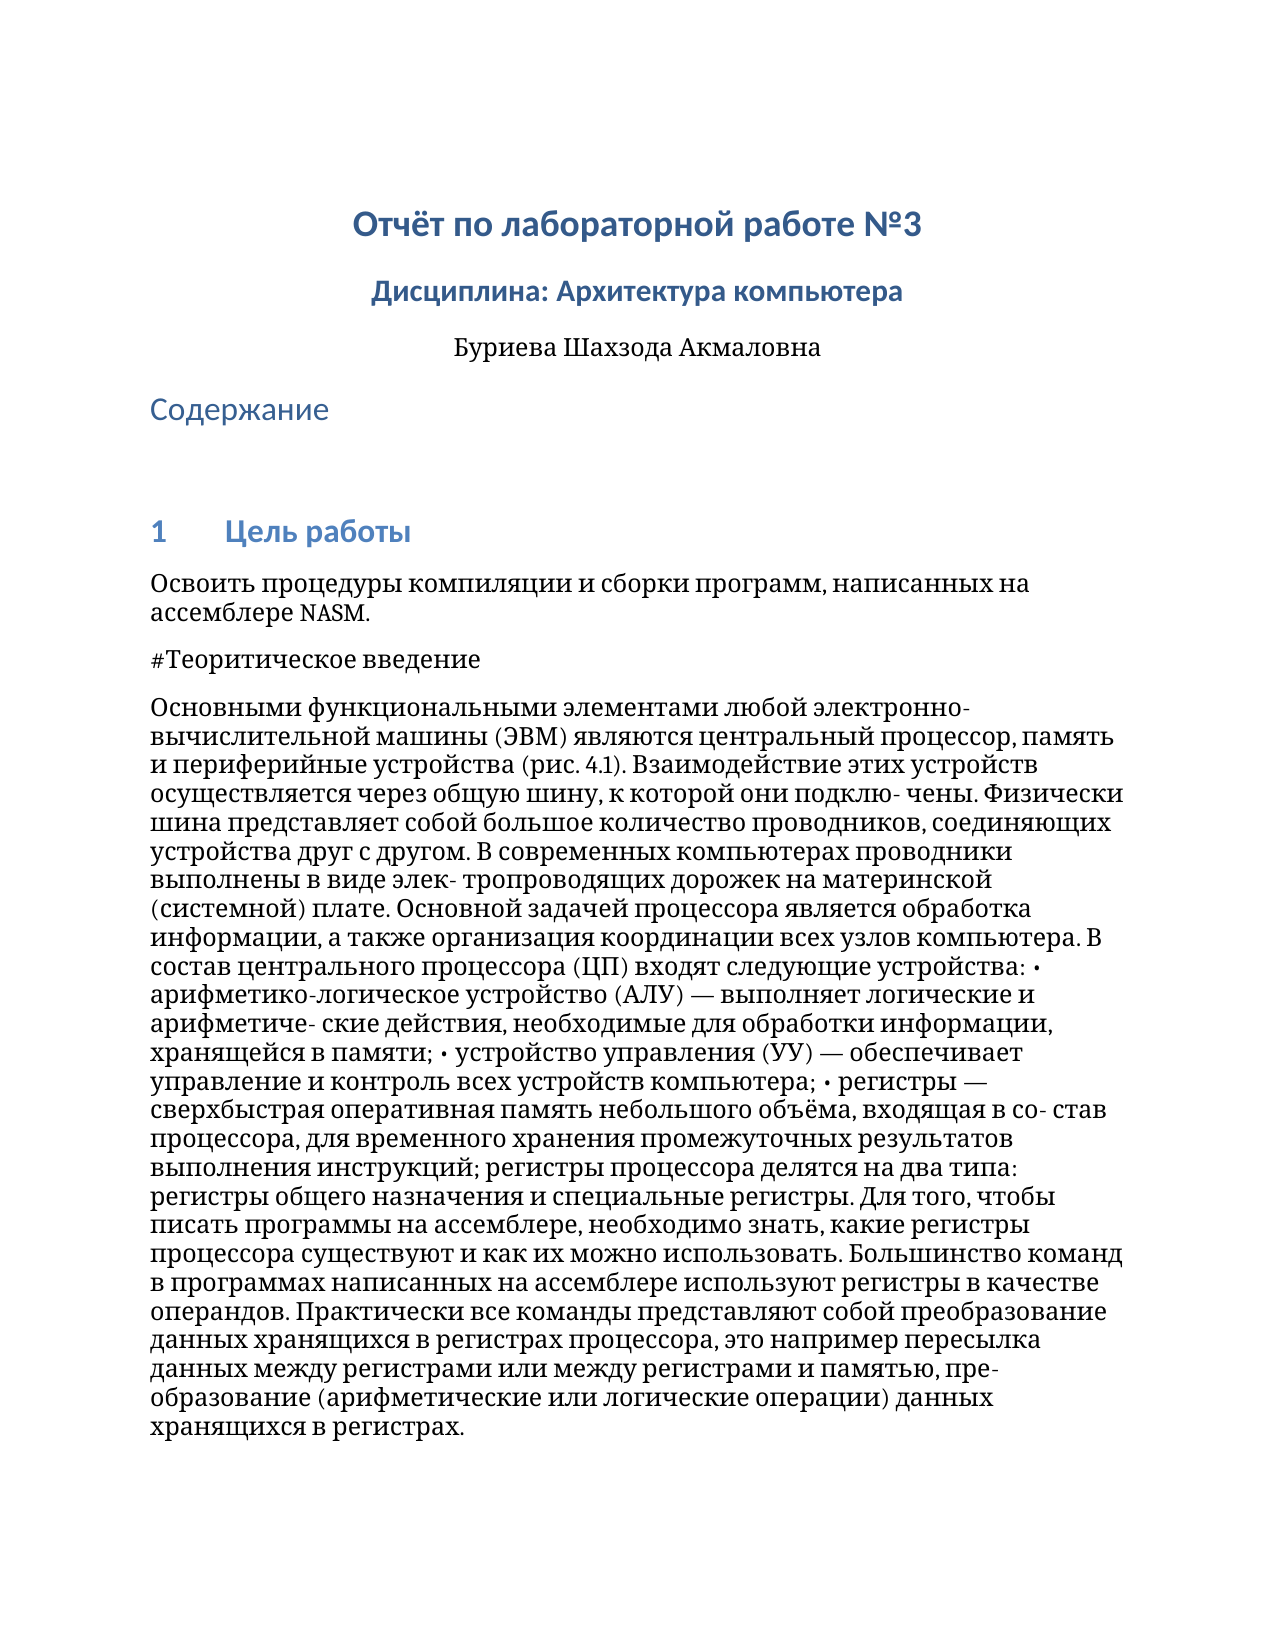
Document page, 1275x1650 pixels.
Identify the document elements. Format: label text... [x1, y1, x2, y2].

subtitle 1 Цель работы [150, 510, 1125, 551]
text Освоить процедуры компиляции и сборки программ, написанных на ассемблере NASM. [150, 570, 1125, 627]
subtitle Дисциплина: Архитектура компьютера [150, 271, 1125, 309]
text Основными функциональными элементами любой электронно-вычислительной машины (ЭВМ) являются центральный процессор, память и периферийные устройства (рис. 4.1). Взаимодействие этих устройств осуществляется через общую шину, к которой они подклю- чены. Физически шина представляет собой большое количество проводников, соединяющих устройства друг с другом. В современных компьютерах проводники выполнены в виде элек- тропроводящих дорожек на материнской (системной) плате. Основной задачей процессора является обработка информации, а также организация координации всех узлов компьютера. В состав центрального процессора (ЦП) входят следующие устройства: • арифметико-логическое устройство (АЛУ) — выполняет логические и арифметиче- ские действия, необходимые для обработки информации, хранящейся в памяти; • устройство управления (УУ) — обеспечивает управление и контроль всех устройств компьютера; • регистры — сверхбыстрая оперативная память небольшого объёма, входящая в со- став процессора, для временного хранения промежуточных результатов выполнения инструкций; регистры процессора делятся на два типа: регистры общего назначения и специальные регистры. Для того, чтобы писать программы на ассемблере, необходимо знать, какие регистры процессора существуют и как их можно использовать. Большинство команд в программах написанных на ассемблере используют регистры в качестве операндов. Практически все команды представляют собой преобразование данных хранящихся в регистрах процессора, это например пересылка данных между регистрами или между регистрами и памятью, пре- образование (арифметические или логические операции) данных хранящихся в регистрах. [150, 694, 1125, 1441]
text Буриева Шахзода Акмаловна [150, 334, 1125, 363]
title Отчёт по лабораторной работе №3 [150, 200, 1125, 246]
text #Теоритическое введение [150, 646, 1125, 675]
